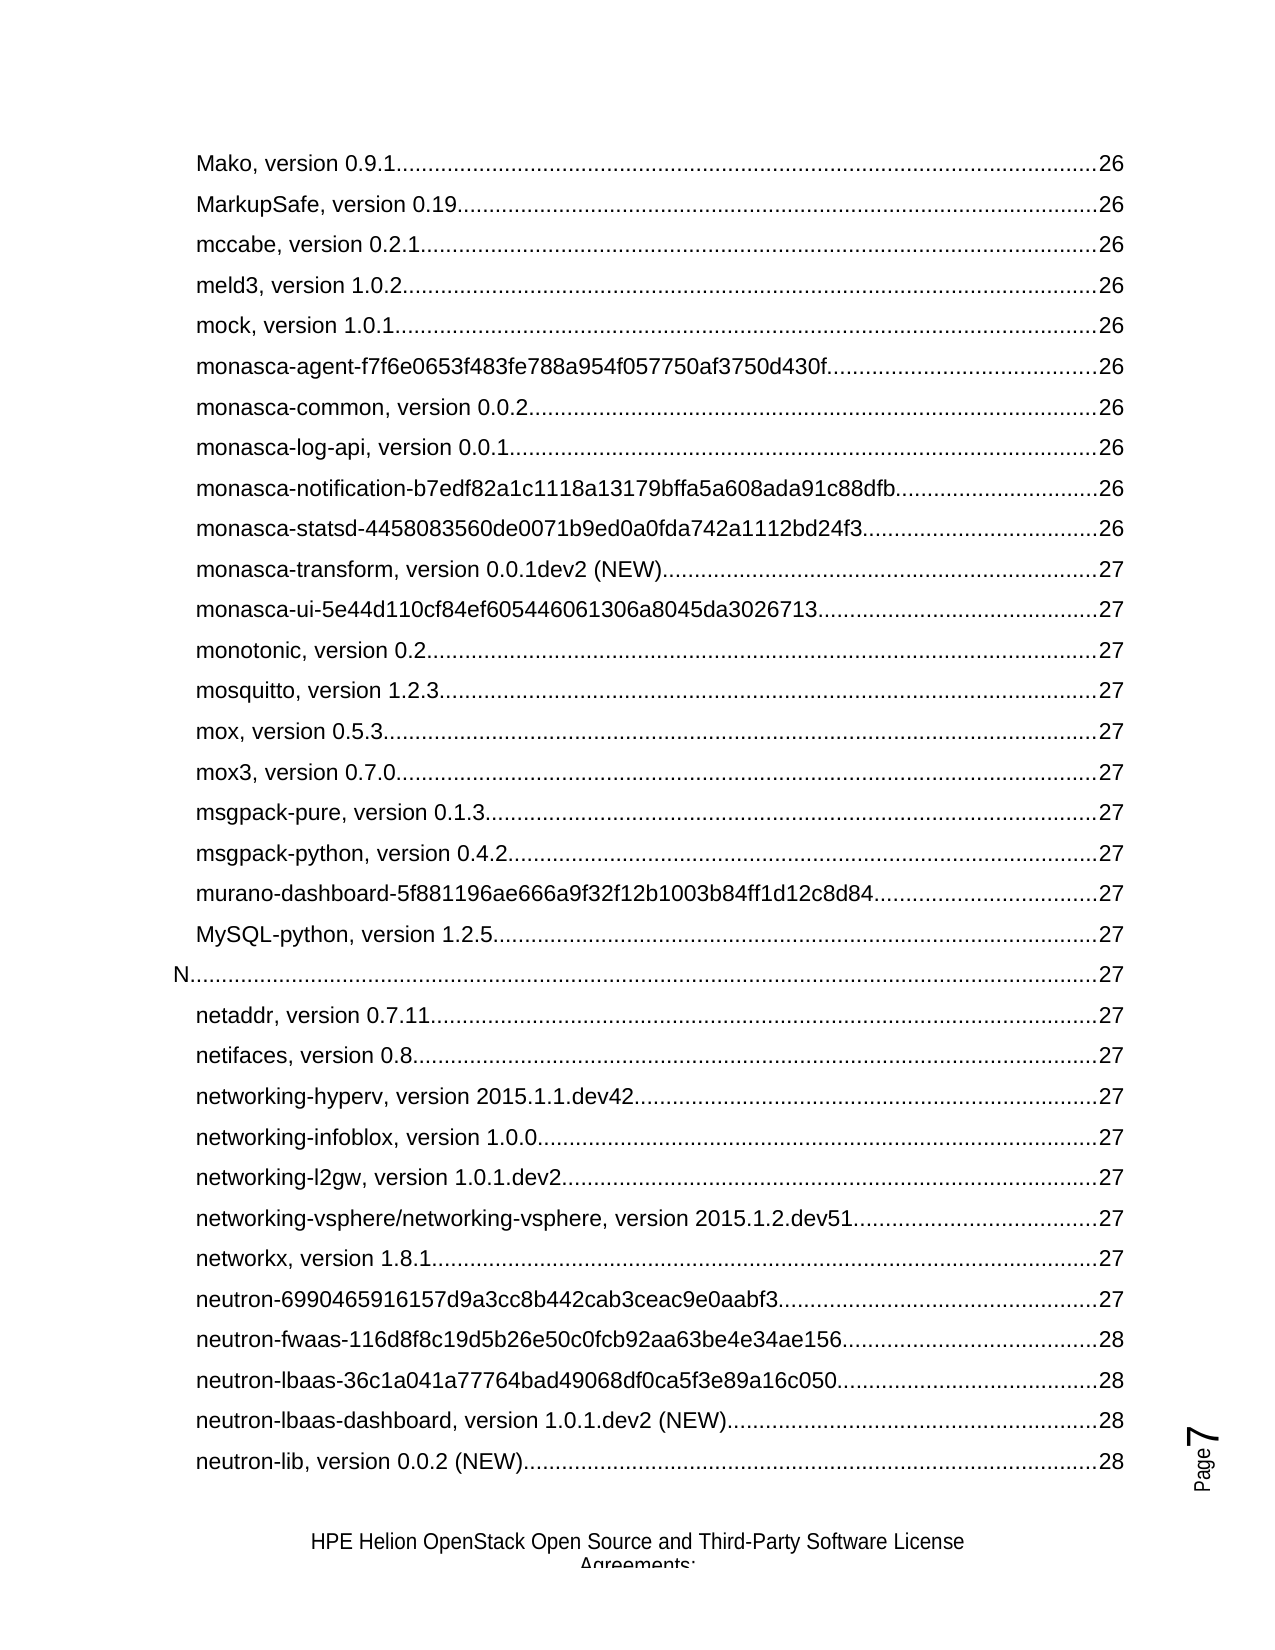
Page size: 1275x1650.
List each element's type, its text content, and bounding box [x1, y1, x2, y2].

text mox, version 0.5.3 27 [196, 718, 1135, 744]
text neutron-fwaas-116d8f8c19d5b26e50c0fcb92aa63be4e34ae156 28 [196, 1326, 1135, 1352]
text mosquitto, version 1.2.3 27 [196, 677, 1135, 704]
text msgpack-python, version 0.4.2 27 [196, 840, 1135, 866]
text monasca-log-api, version 0.0.1 26 [196, 434, 1135, 460]
text mccabe, version 0.2.1 26 [196, 231, 1135, 258]
text netifaces, version 0.8 27 [196, 1042, 1135, 1068]
text neutron-lbaas-36c1a041a77764bad49068df0ca5f3e89a16c050 28 [196, 1367, 1135, 1393]
text monasca-transform, version 0.0.1dev2 (NEW) 27 [196, 556, 1135, 582]
text netaddr, version 0.7.11 27 [196, 1002, 1135, 1028]
text mox3, version 0.7.0 27 [196, 758, 1135, 785]
text networkx, version 1.8.1 27 [196, 1245, 1135, 1271]
text monasca-agent-f7f6e0653f483fe788a954f057750af3750d430f 26 [196, 353, 1135, 379]
text monasca-ui-5e44d110cf84ef605446061306a8045da3026713 27 [196, 596, 1135, 623]
text meld3, version 1.0.2 26 [196, 272, 1135, 298]
text murano-dashboard-5f881196ae666a9f32f12b1003b84ff1d12c8d84 27 [196, 880, 1135, 907]
text MarkupSafe, version 0.19 26 [196, 191, 1135, 217]
text neutron-6990465916157d9a3cc8b442cab3ceac9e0aabf3 27 [196, 1286, 1135, 1312]
text neutron-lib, version 0.0.2 (NEW) 28 [196, 1448, 1135, 1474]
text neutron-lbaas-dashboard, version 1.0.1.dev2 (NEW) 28 [196, 1407, 1135, 1434]
text monasca-common, version 0.0.2 26 [196, 394, 1135, 420]
text MySQL-python, version 1.2.5 27 [196, 921, 1135, 947]
text monasca-statsd-4458083560de0071b9ed0a0fda742a1112bd24f3 26 [196, 515, 1135, 542]
text Mako, version 0.9.1 26 [196, 150, 1135, 176]
text networking-infoblox, version 1.0.0 27 [196, 1123, 1135, 1150]
text monasca-notification-b7edf82a1c1118a13179bffa5a608ada91c88dfb 26 [196, 474, 1135, 501]
text monotonic, version 0.2 27 [196, 637, 1135, 663]
text mock, version 1.0.1 26 [196, 312, 1135, 339]
text networking-vsphere/networking-vsphere, version 2015.1.2.dev51 27 [196, 1204, 1135, 1231]
text networking-l2gw, version 1.0.1.dev2 27 [196, 1164, 1135, 1191]
text networking-hyperv, version 2015.1.1.dev42 27 [196, 1083, 1135, 1109]
text msgpack-pure, version 0.1.3 27 [196, 799, 1135, 826]
text N 27 [173, 961, 1135, 987]
